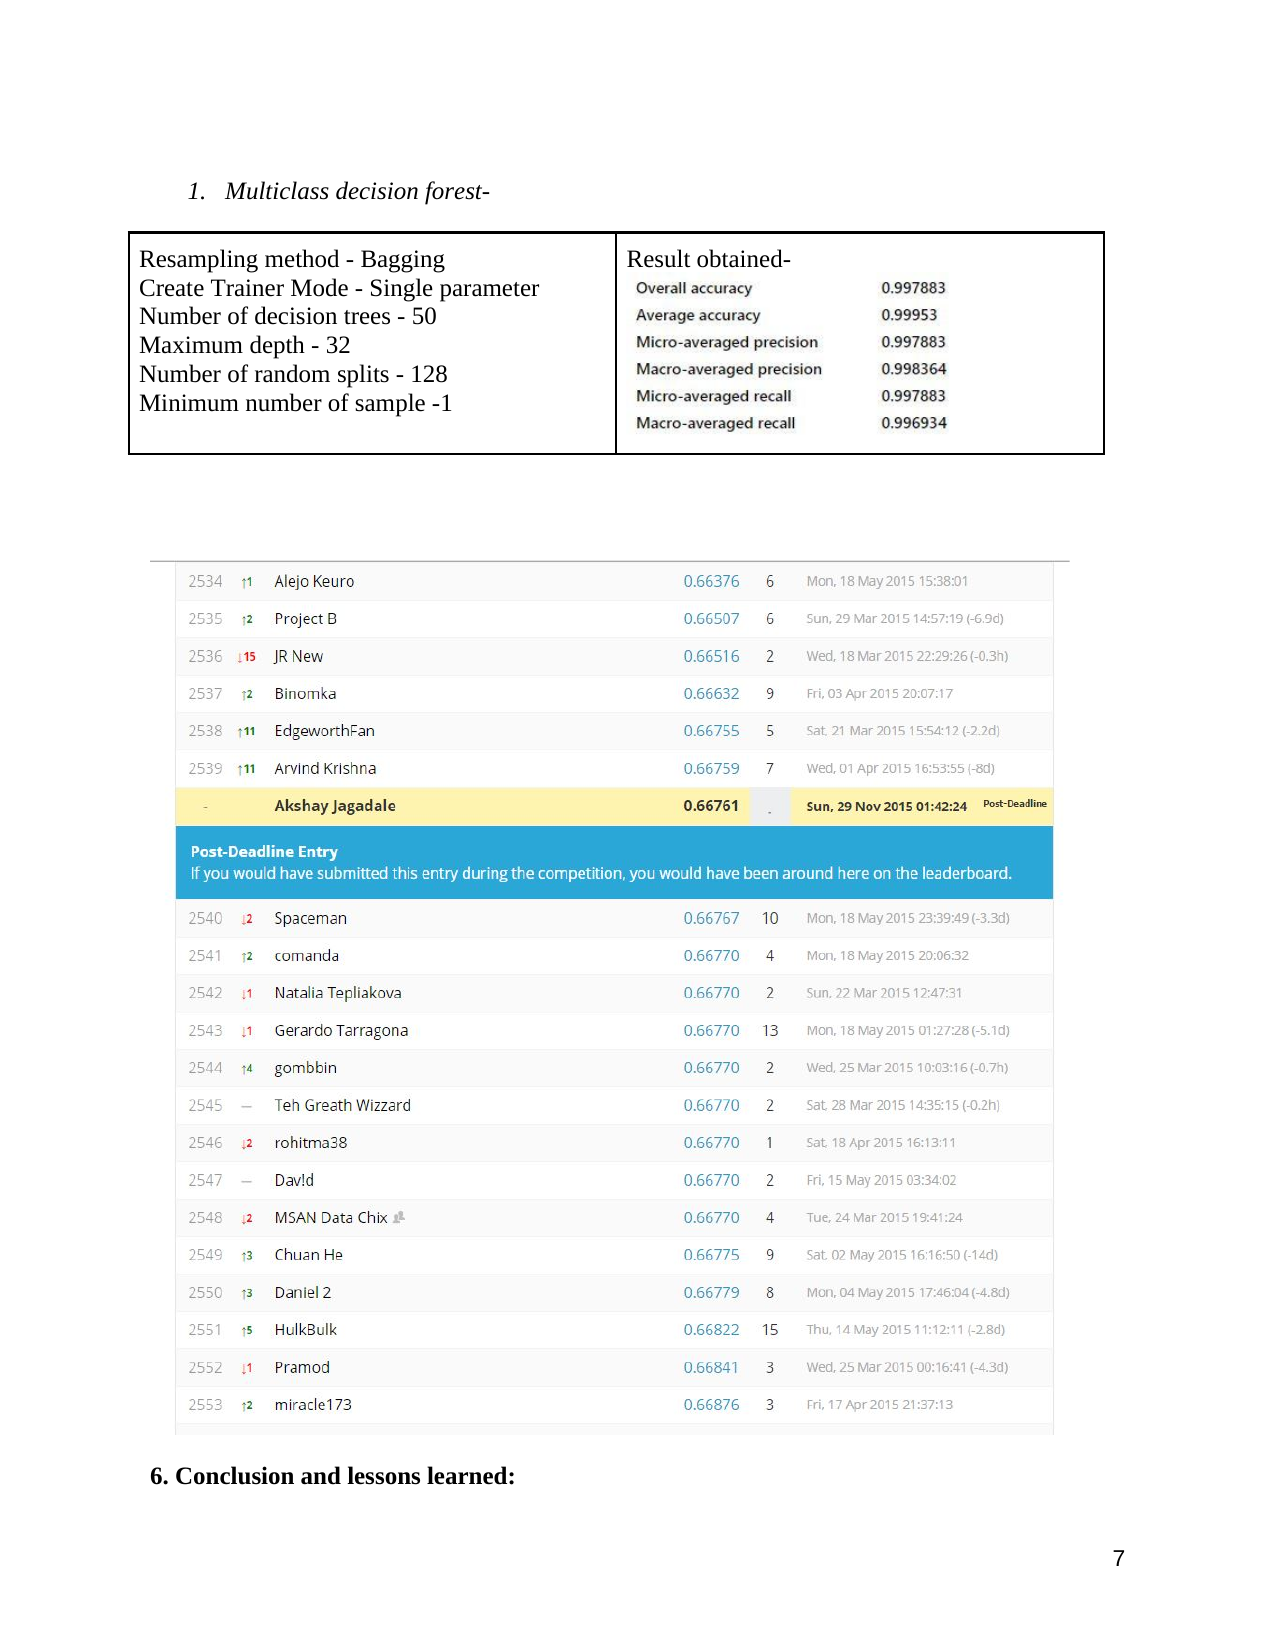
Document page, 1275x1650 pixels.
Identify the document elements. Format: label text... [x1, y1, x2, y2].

list Multiclass decision forest- [187, 176, 1125, 205]
picture [626, 272, 960, 443]
table_header Result obtained- [617, 234, 1103, 453]
table_header Resampling method - Bagging Create Trainer Mode - Single parameter Number of decision trees - 50 Maximum depth - 32 Number of random splits - 128 Minimum number of sample -1 [130, 234, 615, 453]
text 6. Conclusion and lessons learned: [150, 1461, 1125, 1489]
picture [150, 560, 1070, 1435]
